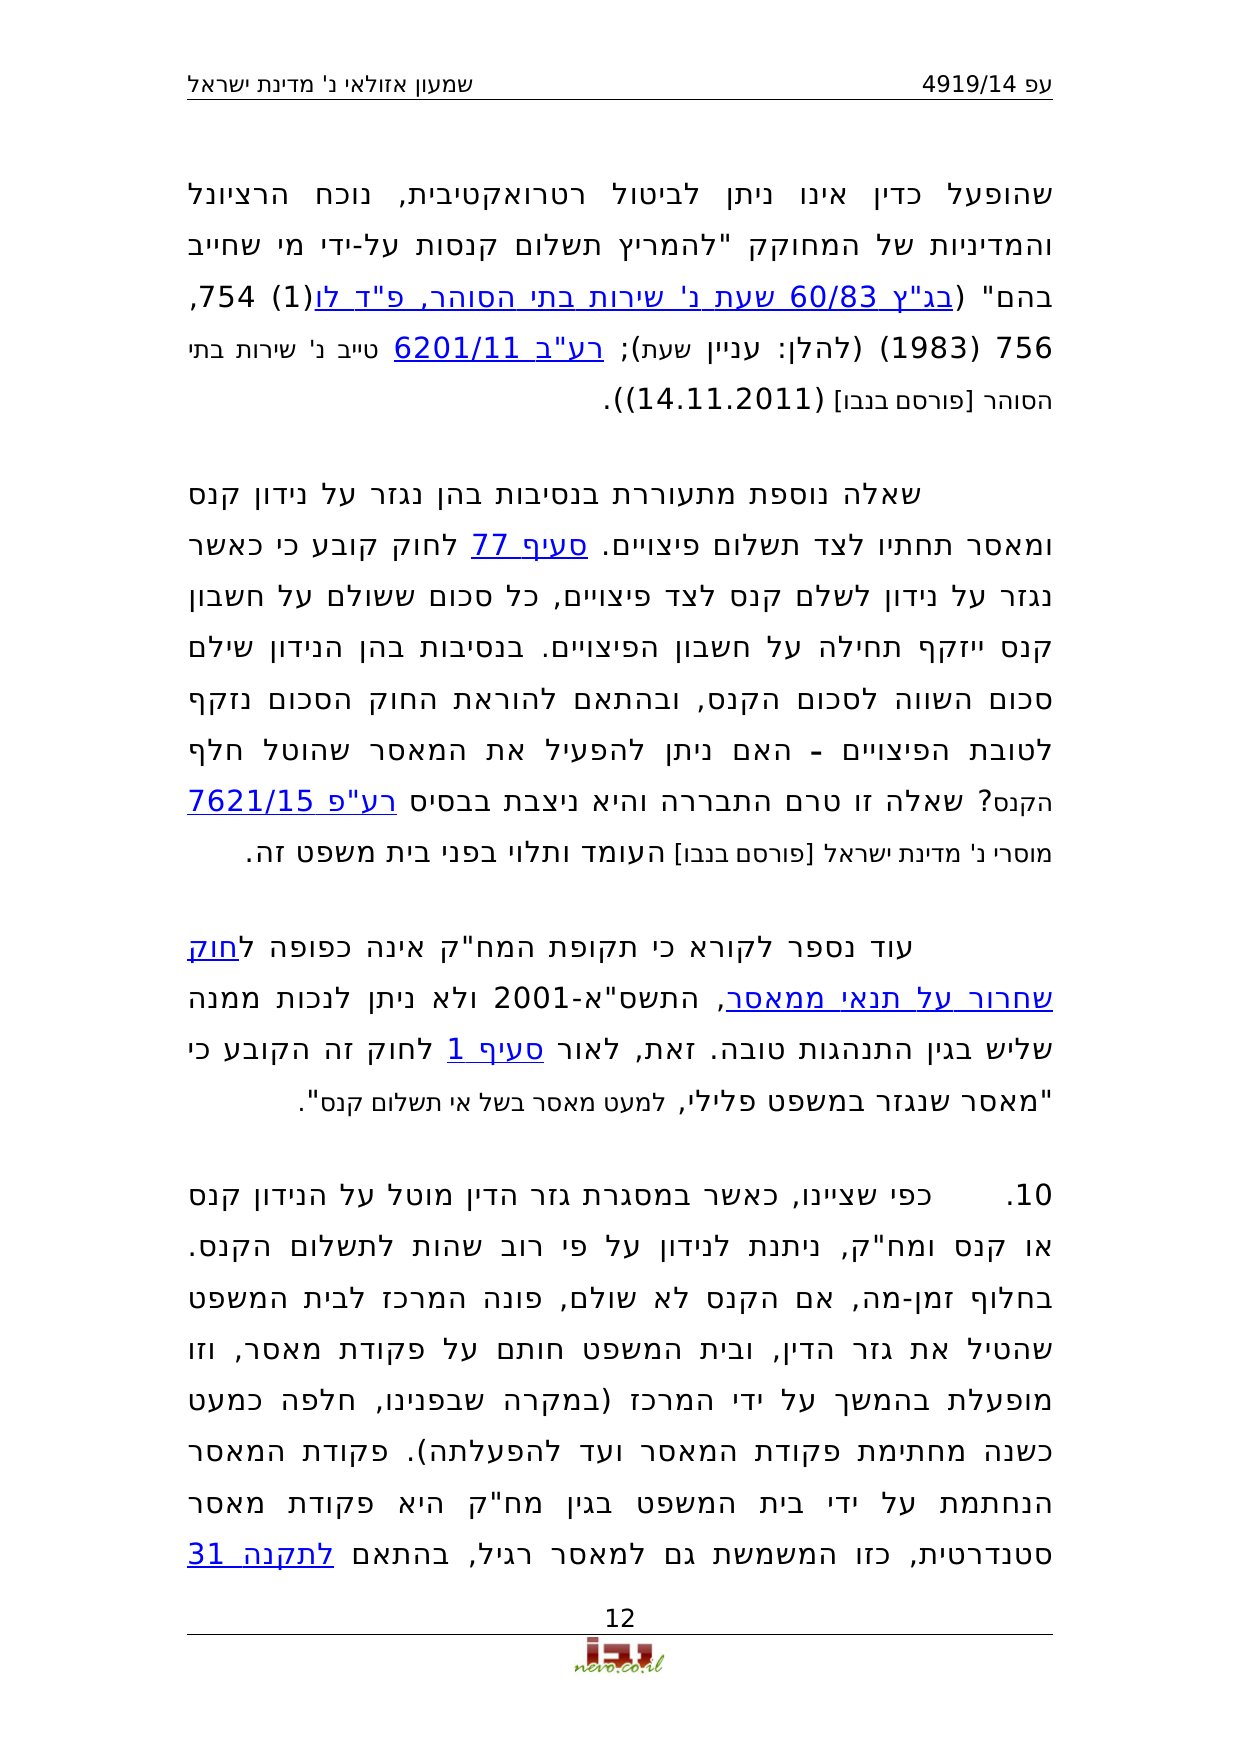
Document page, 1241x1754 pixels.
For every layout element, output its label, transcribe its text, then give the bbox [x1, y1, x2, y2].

picture [574, 1637, 666, 1674]
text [187, 1178, 1053, 1571]
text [187, 177, 1053, 416]
text עוד נספר לקורא כי תקופת המח"ק אינה כפופה לחוק שחרור על תנאי ממאסר, התשס"א-2001 ולא ניתן לנכות ממנה שליש בגין התנהגות טובה. זאת, לאור סעיף 1 לחוק זה הקובע כי "מאסר שנגזר במשפט פלילי, למעט מאסר בשל אי תשלום קנס". [187, 930, 1053, 1118]
text שאלה נוספת מתעוררת בנסיבות בהן נגזר על נידון קנס ומאסר תחתיו לצד תשלום פיצויים. סעיף 77 לחוק קובע כי כאשר נגזר על נידון לשלם קנס לצד פיצויים, כל סכום ששולם על חשבון קנס ייזקף תחילה על חשבון הפיצויים. בנסיבות בהן הנידון שילם סכום השווה לסכום הקנס, ובהתאם להוראת החוק הסכום נזקף לטובת הפיצויים – האם ניתן להפעיל את המאסר שהוטל חלף הקנס? שאלה זו טרם התבררה והיא ניצבת בבסיס רע"פ 7621/15 מוסרי נ' מדינת ישראל [פורסם בנבו] העומד ותלוי בפני בית משפט זה. [187, 477, 1053, 870]
